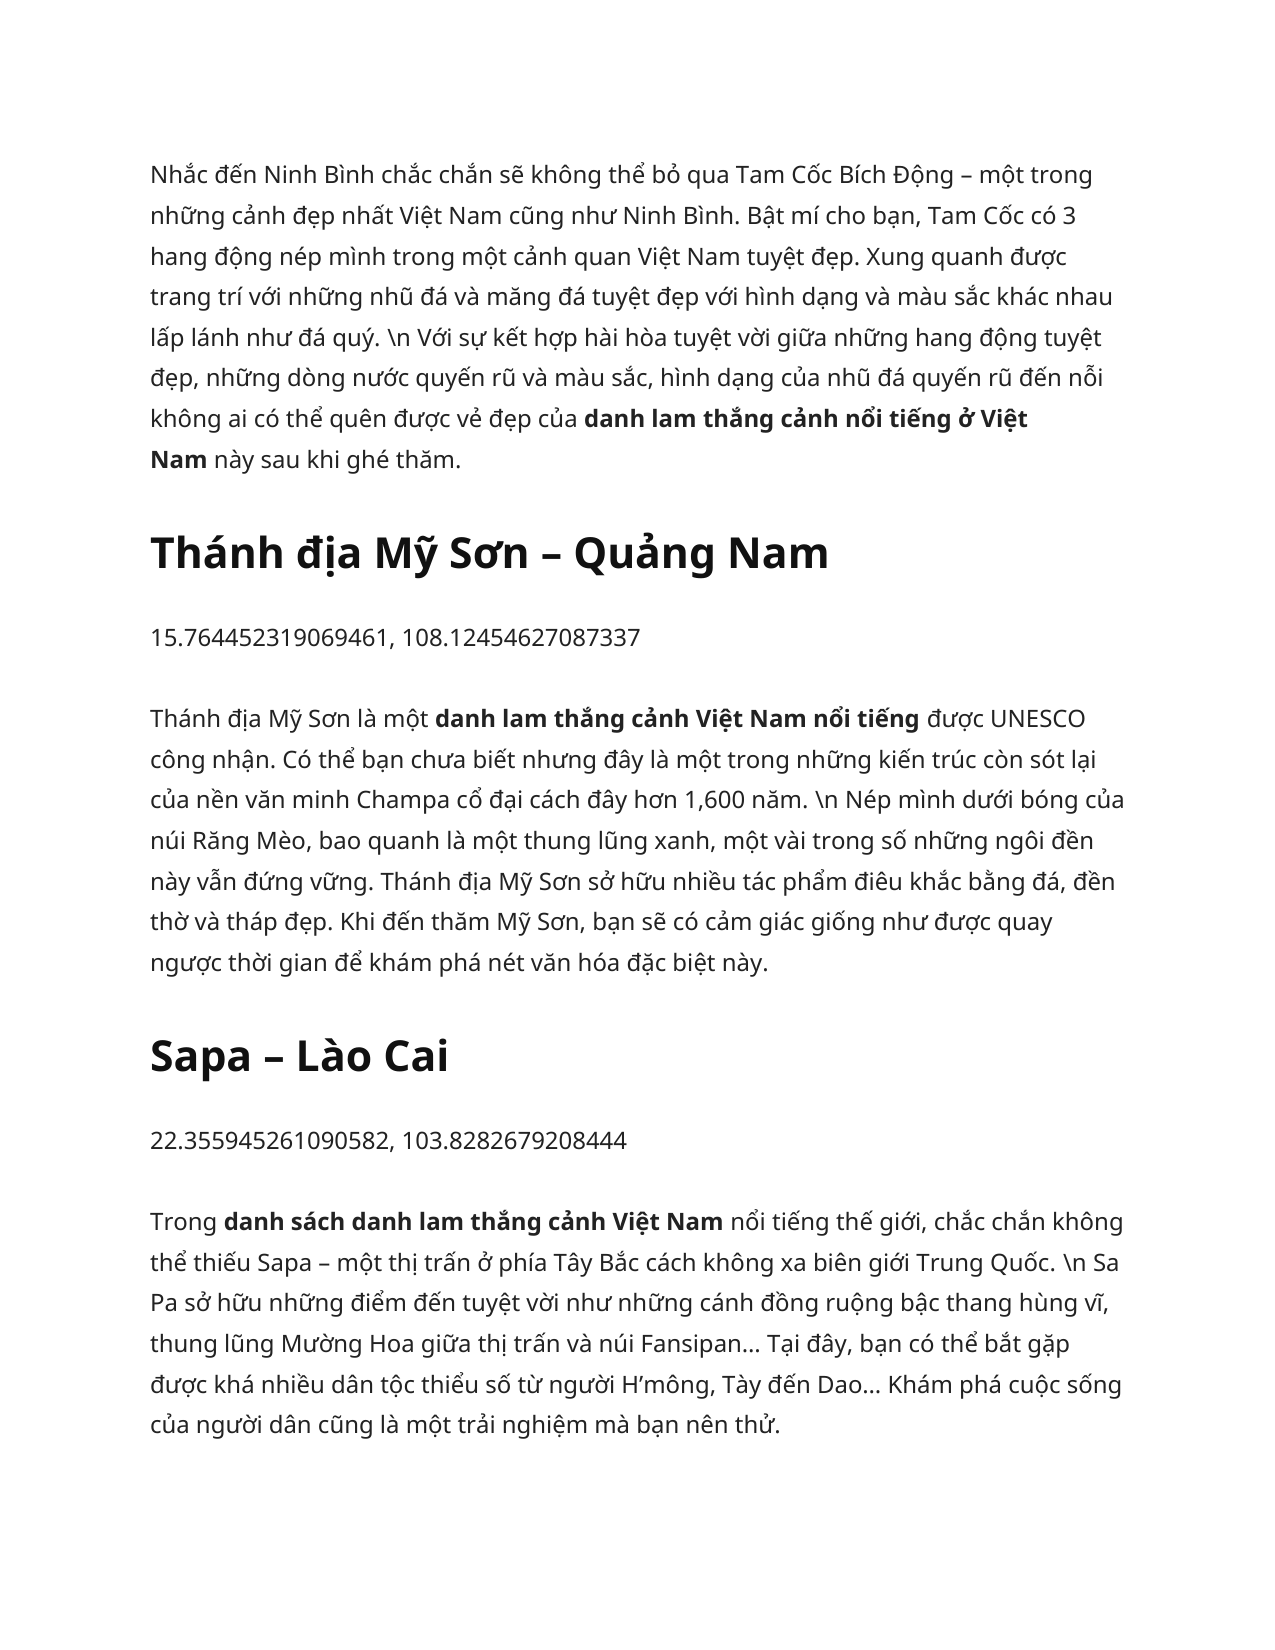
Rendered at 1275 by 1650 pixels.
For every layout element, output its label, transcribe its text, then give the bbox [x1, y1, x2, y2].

text Thánh địa Mỹ Sơn là một danh lam thắng cảnh Việt Nam nổi tiếng được UNESCO công nhận. Có thể bạn chưa biết nhưng đây là một trong những kiến trúc còn sót lại của nền văn minh Champa cổ đại cách đây hơn 1,600 năm. \n Nép mình dưới bóng của núi Răng Mèo, bao quanh là một thung lũng xanh, một vài trong số những ngôi đền này vẫn đứng vững. Thánh địa Mỹ Sơn sở hữu nhiều tác phẩm điêu khắc bằng đá, đền thờ và tháp đẹp. Khi đến thăm Mỹ Sơn, bạn sẽ có cảm giác giống như được quay ngược thời gian để khám phá nét văn hóa đặc biệt này. [150, 694, 1125, 978]
text 15.764452319069461, 108.12454627087337 [150, 612, 1125, 653]
text 22.355945261090582, 103.8282679208444 [150, 1116, 1125, 1156]
text Sapa – Lào Cai [150, 1025, 1125, 1084]
text Trong danh sách danh lam thắng cảnh Việt Nam nổi tiếng thế giới, chắc chắn không thể thiếu Sapa – một thị trấn ở phía Tây Bắc cách không xa biên giới Trung Quốc. \n Sa Pa sở hữu những điểm đến tuyệt vời như những cánh đồng ruộng bậc thang hùng vĩ, thung lũng Mường Hoa giữa thị trấn và núi Fansipan… Tại đây, bạn có thể bắt gặp được khá nhiều dân tộc thiểu số từ người H’mông, Tày đến Dao… Khám phá cuộc sống của người dân cũng là một trải nghiệm mà bạn nên thử. [150, 1197, 1125, 1441]
text Nhắc đến Ninh Bình chắc chắn sẽ không thể bỏ qua Tam Cốc Bích Động – một trong những cảnh đẹp nhất Việt Nam cũng như Ninh Bình. Bật mí cho bạn, Tam Cốc có 3 hang động nép mình trong một cảnh quan Việt Nam tuyệt đẹp. Xung quanh được trang trí với những nhũ đá và măng đá tuyệt đẹp với hình dạng và màu sắc khác nhau lấp lánh như đá quý. \n Với sự kết hợp hài hòa tuyệt vời giữa những hang động tuyệt đẹp, những dòng nước quyến rũ và màu sắc, hình dạng của nhũ đá quyến rũ đến nỗi không ai có thể quên được vẻ đẹp của danh lam thắng cảnh nổi tiếng ở Việt Nam này sau khi ghé thăm. [150, 150, 1125, 475]
text Thánh địa Mỹ Sơn – Quảng Nam [150, 522, 1125, 581]
